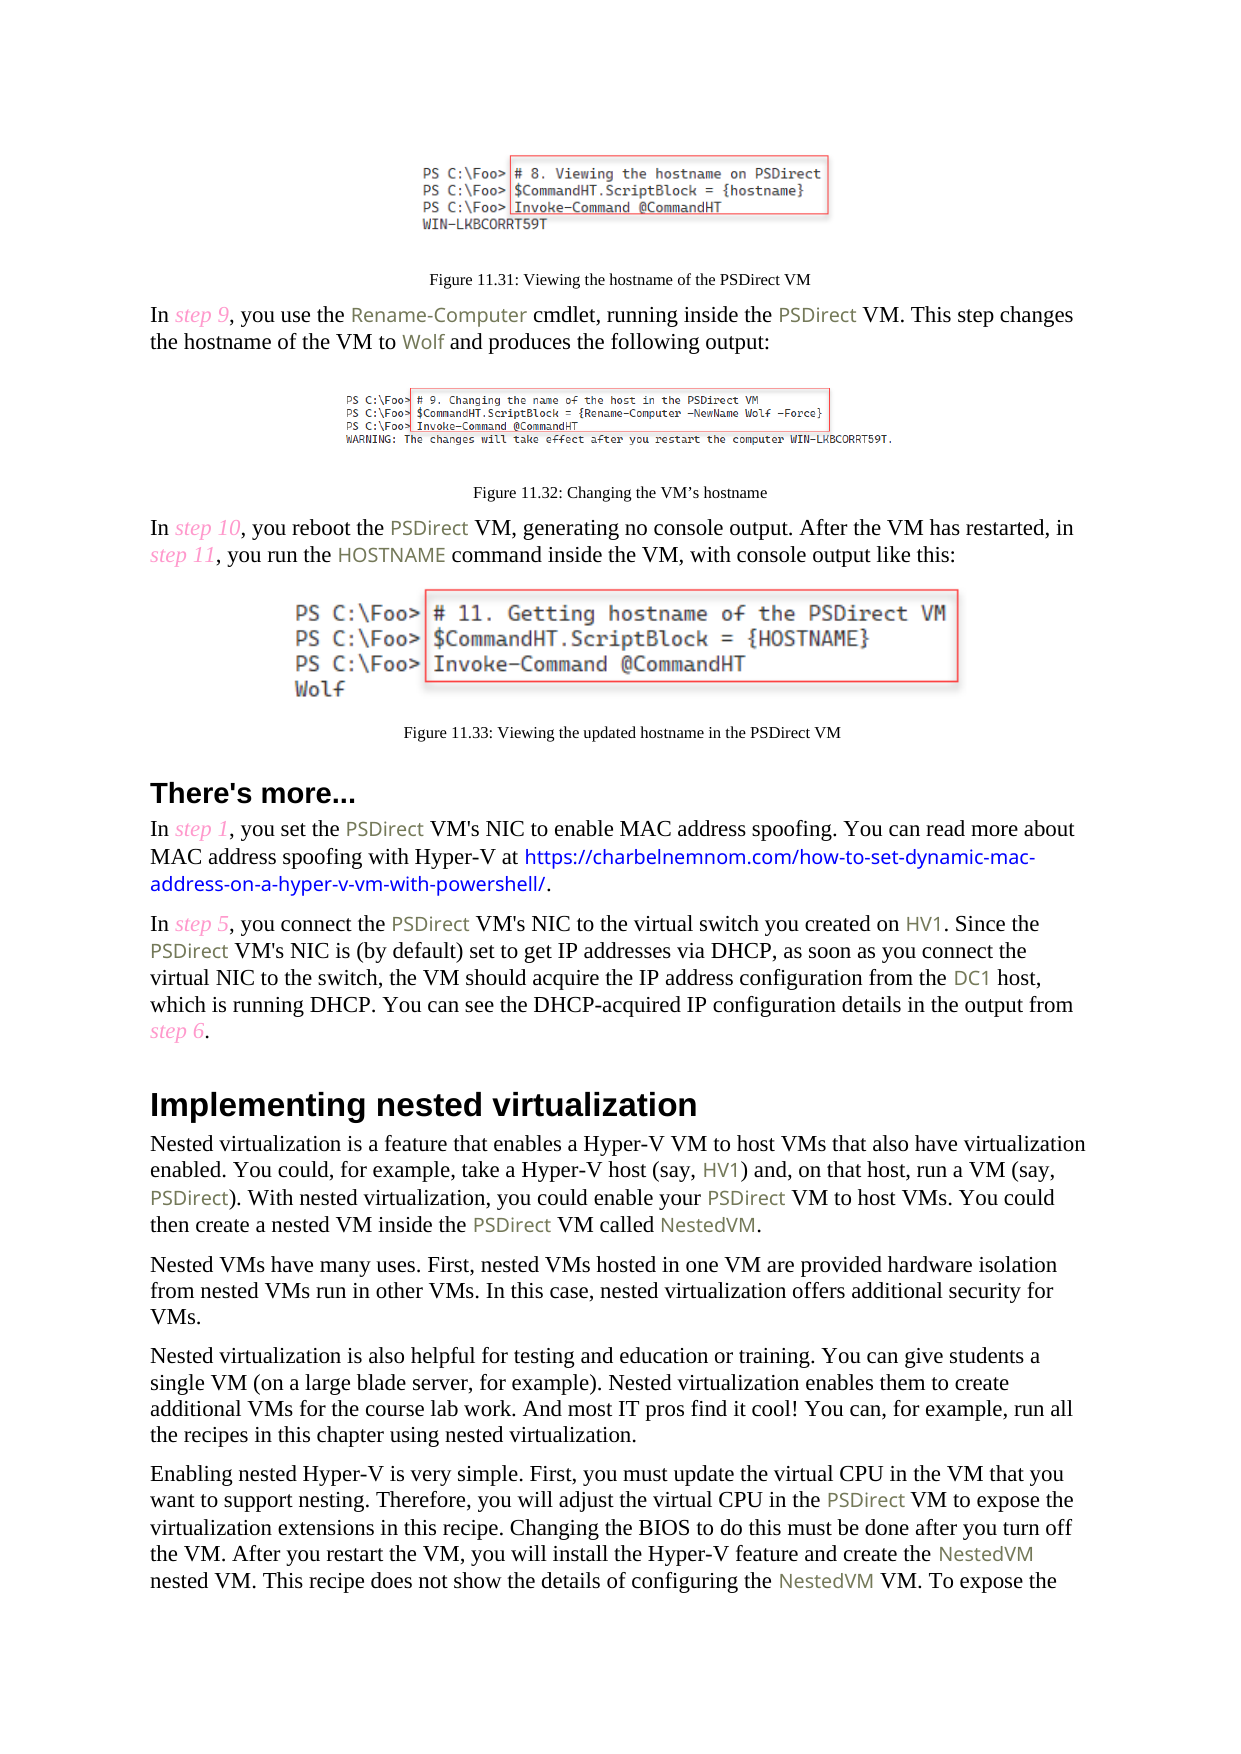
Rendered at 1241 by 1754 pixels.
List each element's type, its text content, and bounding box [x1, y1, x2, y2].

text In step 9, you use the Rename-Computer cmdlet, running inside the PSDirect VM. This step changes the hostname of the VM to Wolf and produces the following output: [150, 301, 1090, 355]
text Figure 11.32: Changing the VM’s hostname [150, 482, 1090, 502]
text Nested VMs have many uses. First, nested VMs hosted in one VM are provided hardware isolation from nested VMs run in other VMs. In this case, nested virtualization offers additional security for VMs. [150, 1251, 1090, 1330]
text Nested virtualization is a feature that enables a Hyper-V VM to host VMs that also have virtualization enabled. You could, for example, take a Hyper-V host (say, HV1) and, on that host, run a VM (say, PSDirect). With nested virtualization, you could enable your PSDirect VM to host VMs. You could then create a nested VM inside the PSDirect VM called NestedVM. [150, 1130, 1090, 1238]
subtitle Implementing nested virtualization [150, 1086, 1090, 1124]
text Nested virtualization is also helpful for testing and education or training. You can give students a single VM (on a large blade server, for example). Nested virtualization enables them to create additional VMs for the course lab work. And most IT pros find it cool! You can, for example, run all the recipes in this chapter using nested virtualization. [150, 1342, 1090, 1448]
text In step 5, you connect the PSDirect VM's NIC to the virtual switch you created on HV1. Since the PSDirect VM's NIC is (by default) set to get IP addresses via DHCP, as soon as you connect the virtual NIC to the switch, the VM should acquire the IP address configuration from the DC1 host, which is running DHCP. You can see the DHCP-acquired IP configuration details in the output from step 6. [150, 909, 1090, 1044]
subtitle There's more... [150, 776, 1090, 809]
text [150, 1460, 1090, 1594]
text In step 10, you reboot the PSDirect VM, generating no console output. After the VM has restarted, in step 11, you run the HOSTNAME command inside the VM, with console output like this: [150, 514, 1090, 568]
picture [264, 581, 976, 711]
text Figure 11.33: Viewing the updated hostname in the PSDirect VM [150, 723, 1090, 742]
text Figure 11.31: Viewing the hostname of the PSDirect VM [150, 269, 1090, 288]
text In step 1, you set the PSDirect VM's NIC to enable MAC address spoofing. You can read more about MAC address spoofing with Hyper-V at https://charbelnemnom.com/how-to-set-dynamic-mac-address-on-a-hyper-v-vm-with-powershell/. [150, 816, 1090, 897]
picture [335, 380, 906, 458]
picture [403, 150, 841, 245]
